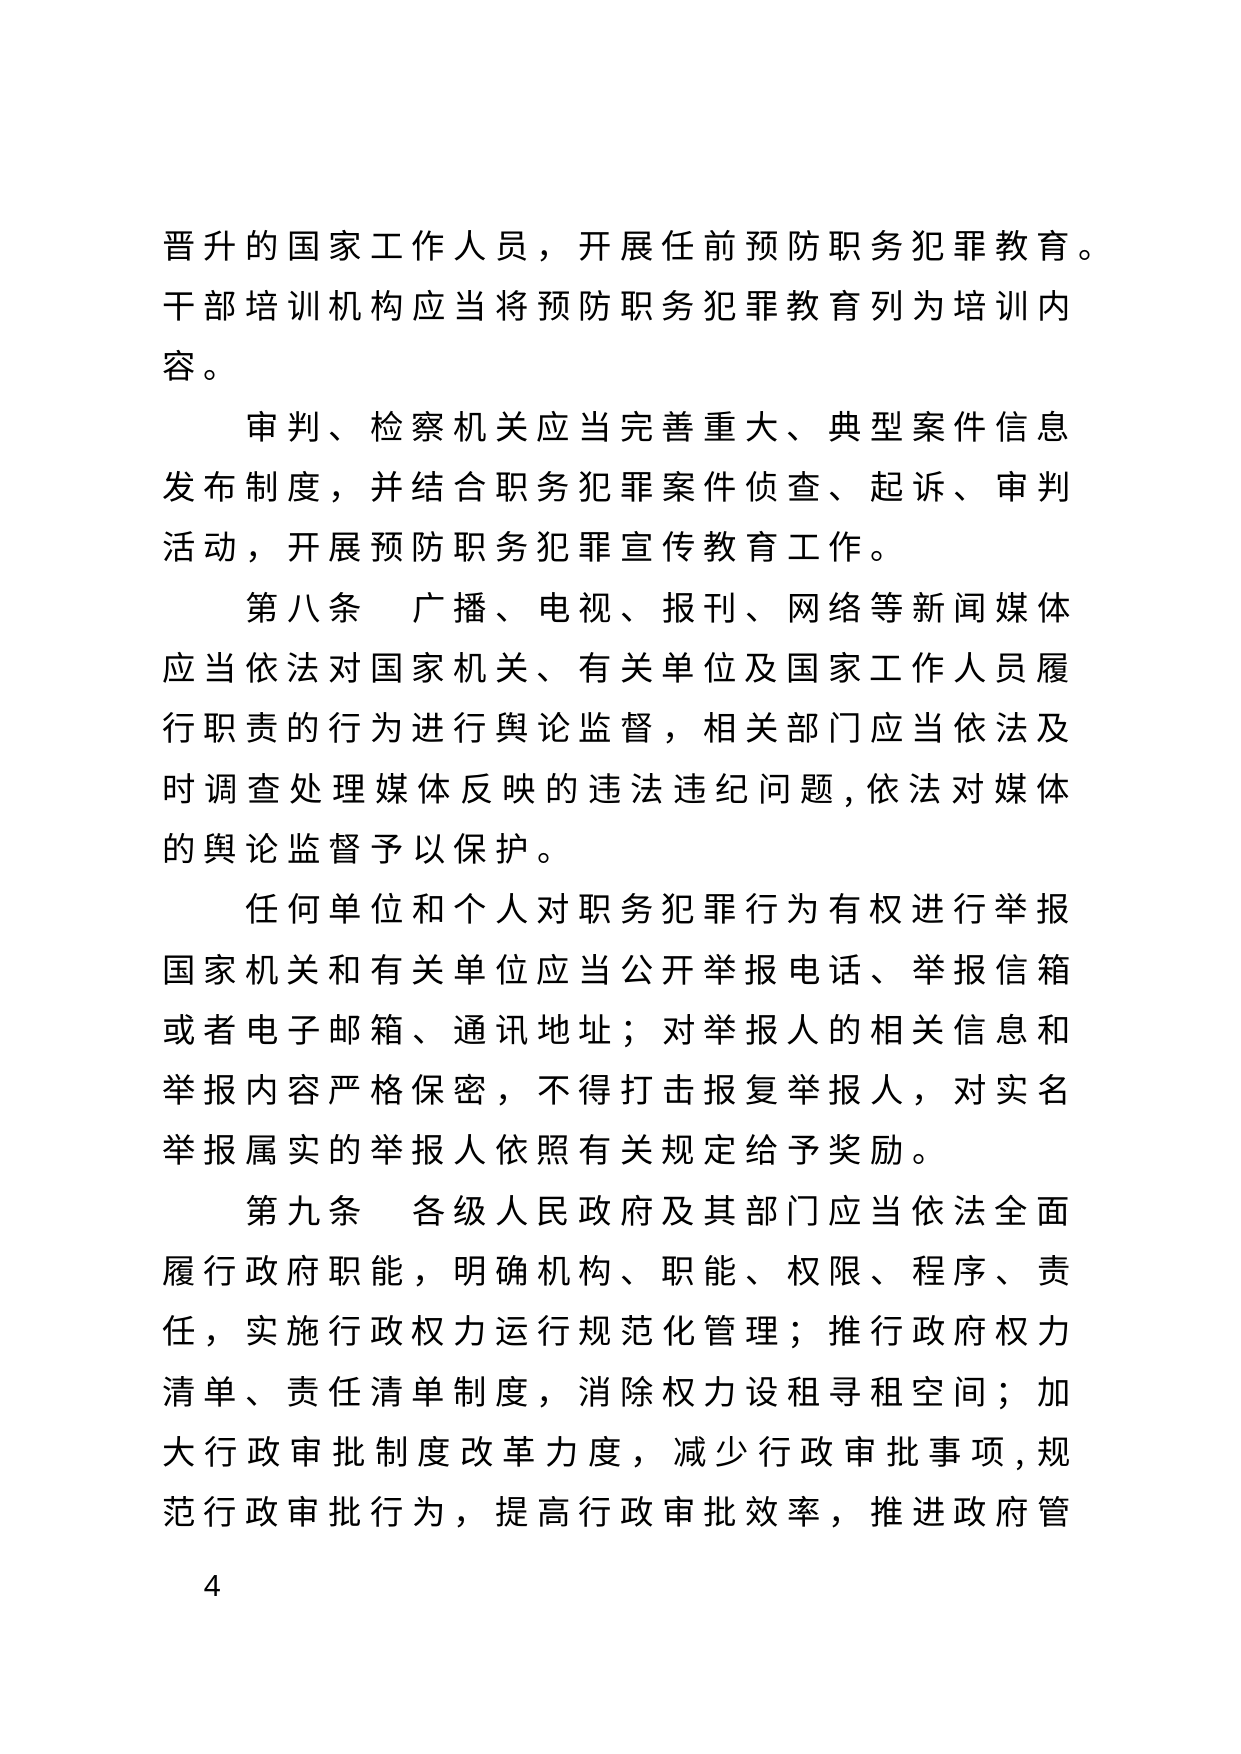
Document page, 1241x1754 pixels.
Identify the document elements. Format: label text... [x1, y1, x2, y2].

text 审判、检察机关应当完善重大、典型案件信息发布制度，并结合职务犯罪案件侦查、起诉、审判活动，开展预防职务犯罪宣传教育工作。 [162, 394, 1078, 575]
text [162, 1178, 1078, 1540]
text 任何单位和个人对职务犯罪行为有权进行举报。国家机关和有关单位应当公开举报电话、举报信箱或者电子邮箱、通讯地址；对举报人的相关信息和举报内容严格保密，不得打击报复举报人，对实名举报属实的举报人依照有关规定给予奖励。 [162, 877, 1078, 1178]
text 第八条 广播、电视、报刊、网络等新闻媒体应当依法对国家机关、有关单位及国家工作人员履行职责的行为进行舆论监督，相关部门应当依法及时调查处理媒体反映的违法违纪问题,依法对媒体的舆论监督予以保护。 [162, 575, 1078, 877]
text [162, 213, 1078, 394]
